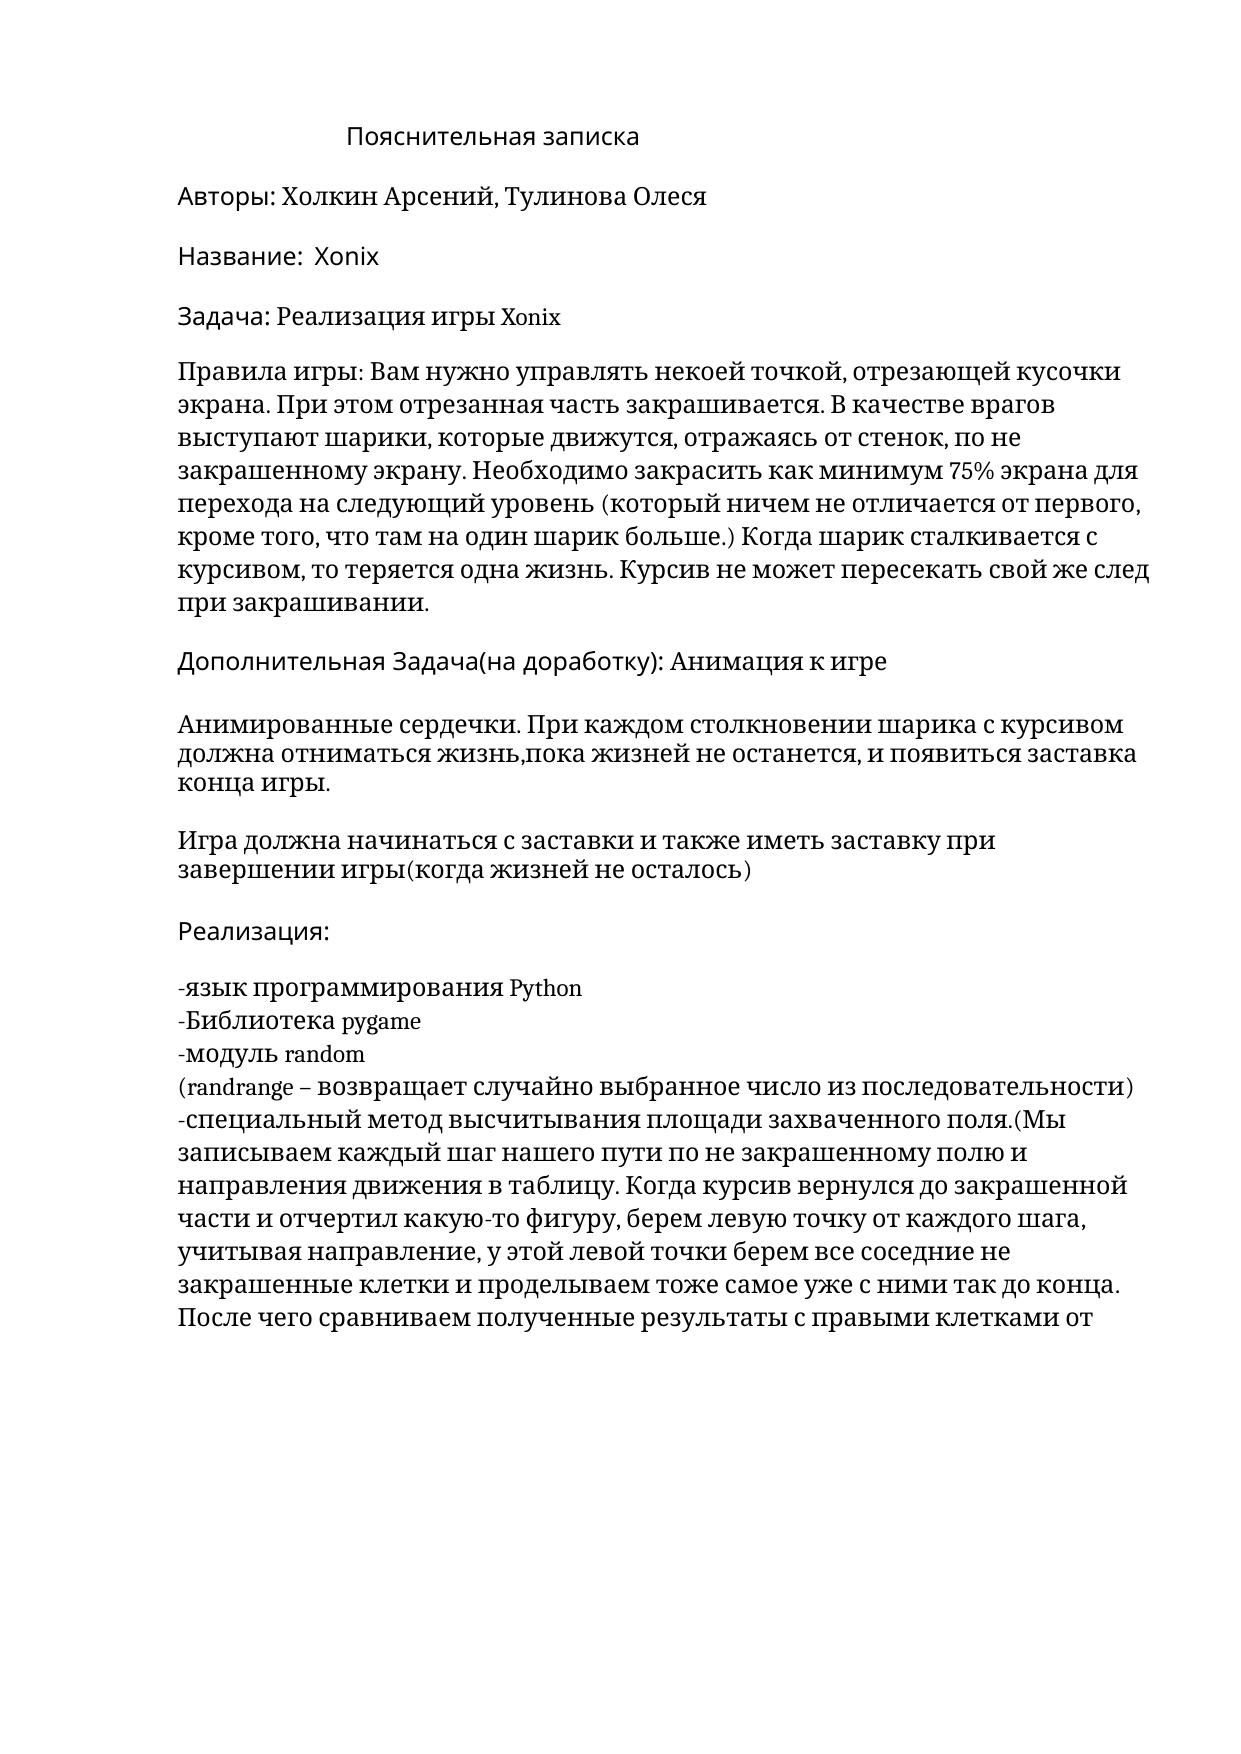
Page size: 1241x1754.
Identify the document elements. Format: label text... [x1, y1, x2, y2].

text Реализация: [177, 913, 1152, 948]
text Дополнительная Задача(на доработку): Анимация к игре [177, 643, 1152, 677]
text Правила игры: Вам нужно управлять некоей точкой, отрезающей кусочки экрана. При этом отрезанная часть закрашивается. В качестве врагов выступают шарики, которые движутся, отражаясь от стенок, по не закрашенному экрану. Необходимо закрасить как минимум 75% экрана для перехода на следующий уровень (который ничем не отличается от первого, кроме того, что там на один шарик больше.) Когда шарик сталкивается с курсивом, то теряется одна жизнь. Курсив не может пересекать свой же след при закрашивании. [177, 358, 1152, 618]
text Авторы: Холкин Арсений, Тулинова Олеся [177, 178, 1152, 212]
text Анимированные сердечки. При каждом столкновении шарика с курсивом должна отниматься жизнь,пока жизней не останется, и появиться заставка конца игры. [177, 711, 1152, 798]
text Название: Xonix [177, 238, 1152, 272]
text Игра должна начинаться с заставки и также иметь заставку при завершении игры(когда жизней не осталось) [177, 827, 1152, 884]
text Пояснительная записка [177, 118, 1152, 152]
text Задача: Реализация игры Xonix [177, 298, 1152, 332]
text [177, 973, 1152, 1332]
